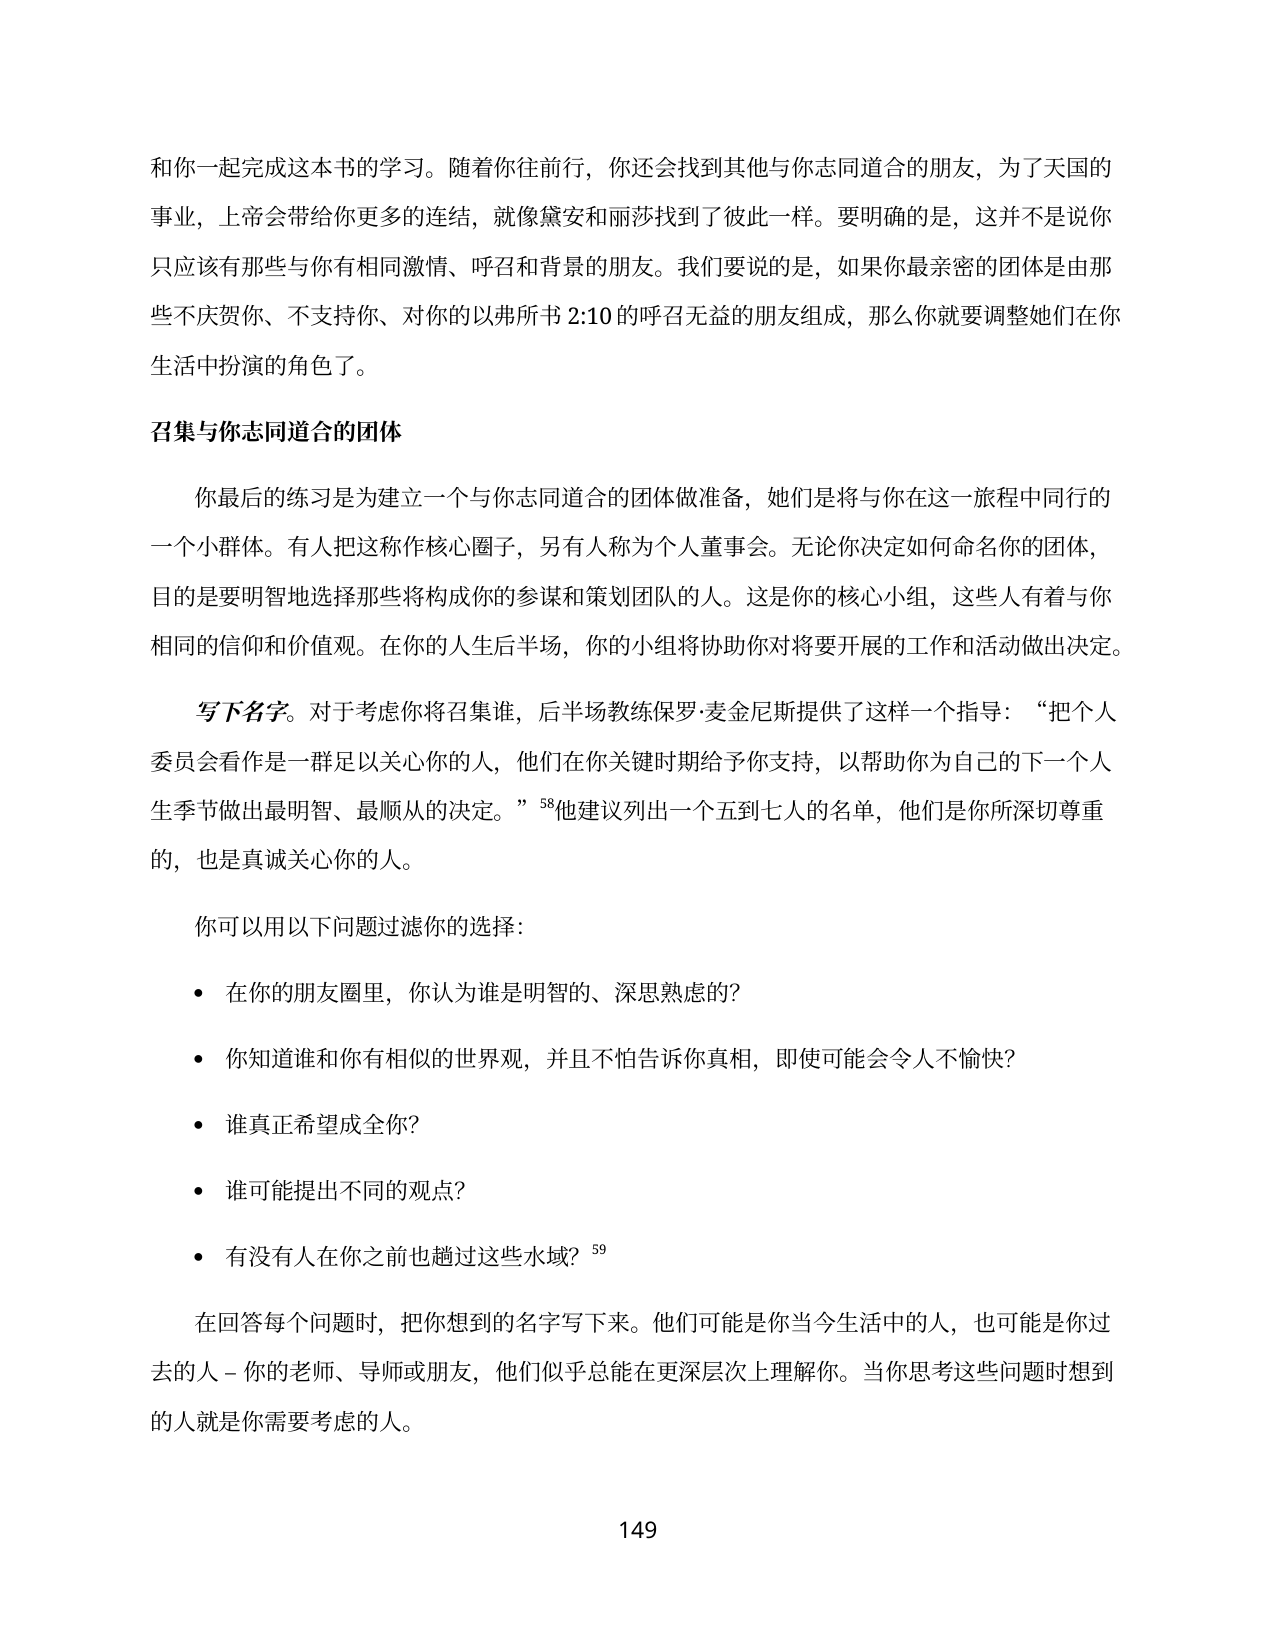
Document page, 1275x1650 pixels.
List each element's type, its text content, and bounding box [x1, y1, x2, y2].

list 在你的朋友圈里，你认为谁是明智的、深思熟虑的？ [150, 974, 1125, 1007]
list 你知道谁和你有相似的世界观，并且不怕告诉你真相，即使可能会令人不愉快？ [150, 1041, 1125, 1073]
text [150, 150, 1125, 381]
list 有没有人在你之前也趟过这些水域？ [150, 1239, 1125, 1272]
text 你可以用以下问题过滤你的选择： [150, 908, 1125, 941]
list 谁真正希望成全你？ [150, 1107, 1125, 1139]
text 你最后的练习是为建立一个与你志同道合的团体做准备，她们是将与你在这一旅程中同行的一个小群体。有人把这称作核心圈子，另有人称为个人董事会。无论你决定如何命名你的团体，目的是要明智地选择那些将构成你的参谋和策划团队的人。这是你的核心小组，这些人有着与你相同的信仰和价值观。在你的人生后半场，你的小组将协助你对将要开展的工作和活动做出决定。 [150, 480, 1125, 661]
text 召集与你志同道合的团体 [150, 414, 1125, 447]
list 谁可能提出不同的观点？ [150, 1173, 1125, 1206]
text 写下名字。对于考虑你将召集谁，后半场教练保罗·麦金尼斯提供了这样一个指导：“把个人委员会看作是一群足以关心你的人，他们在你关键时期给予你支持，以帮助你为自己的下一个人生季节做出最明智、最顺从的决定。”他建议列出一个五到七人的名单，他们是你所深切尊重的，也是真诚关心你的人。 [150, 694, 1125, 875]
text 在回答每个问题时，把你想到的名字写下来。他们可能是你当今生活中的人，也可能是你过去的人 – 你的老师、导师或朋友，他们似乎总能在更深层次上理解你。当你思考这些问题时想到的人就是你需要考虑的人。 [150, 1305, 1125, 1437]
